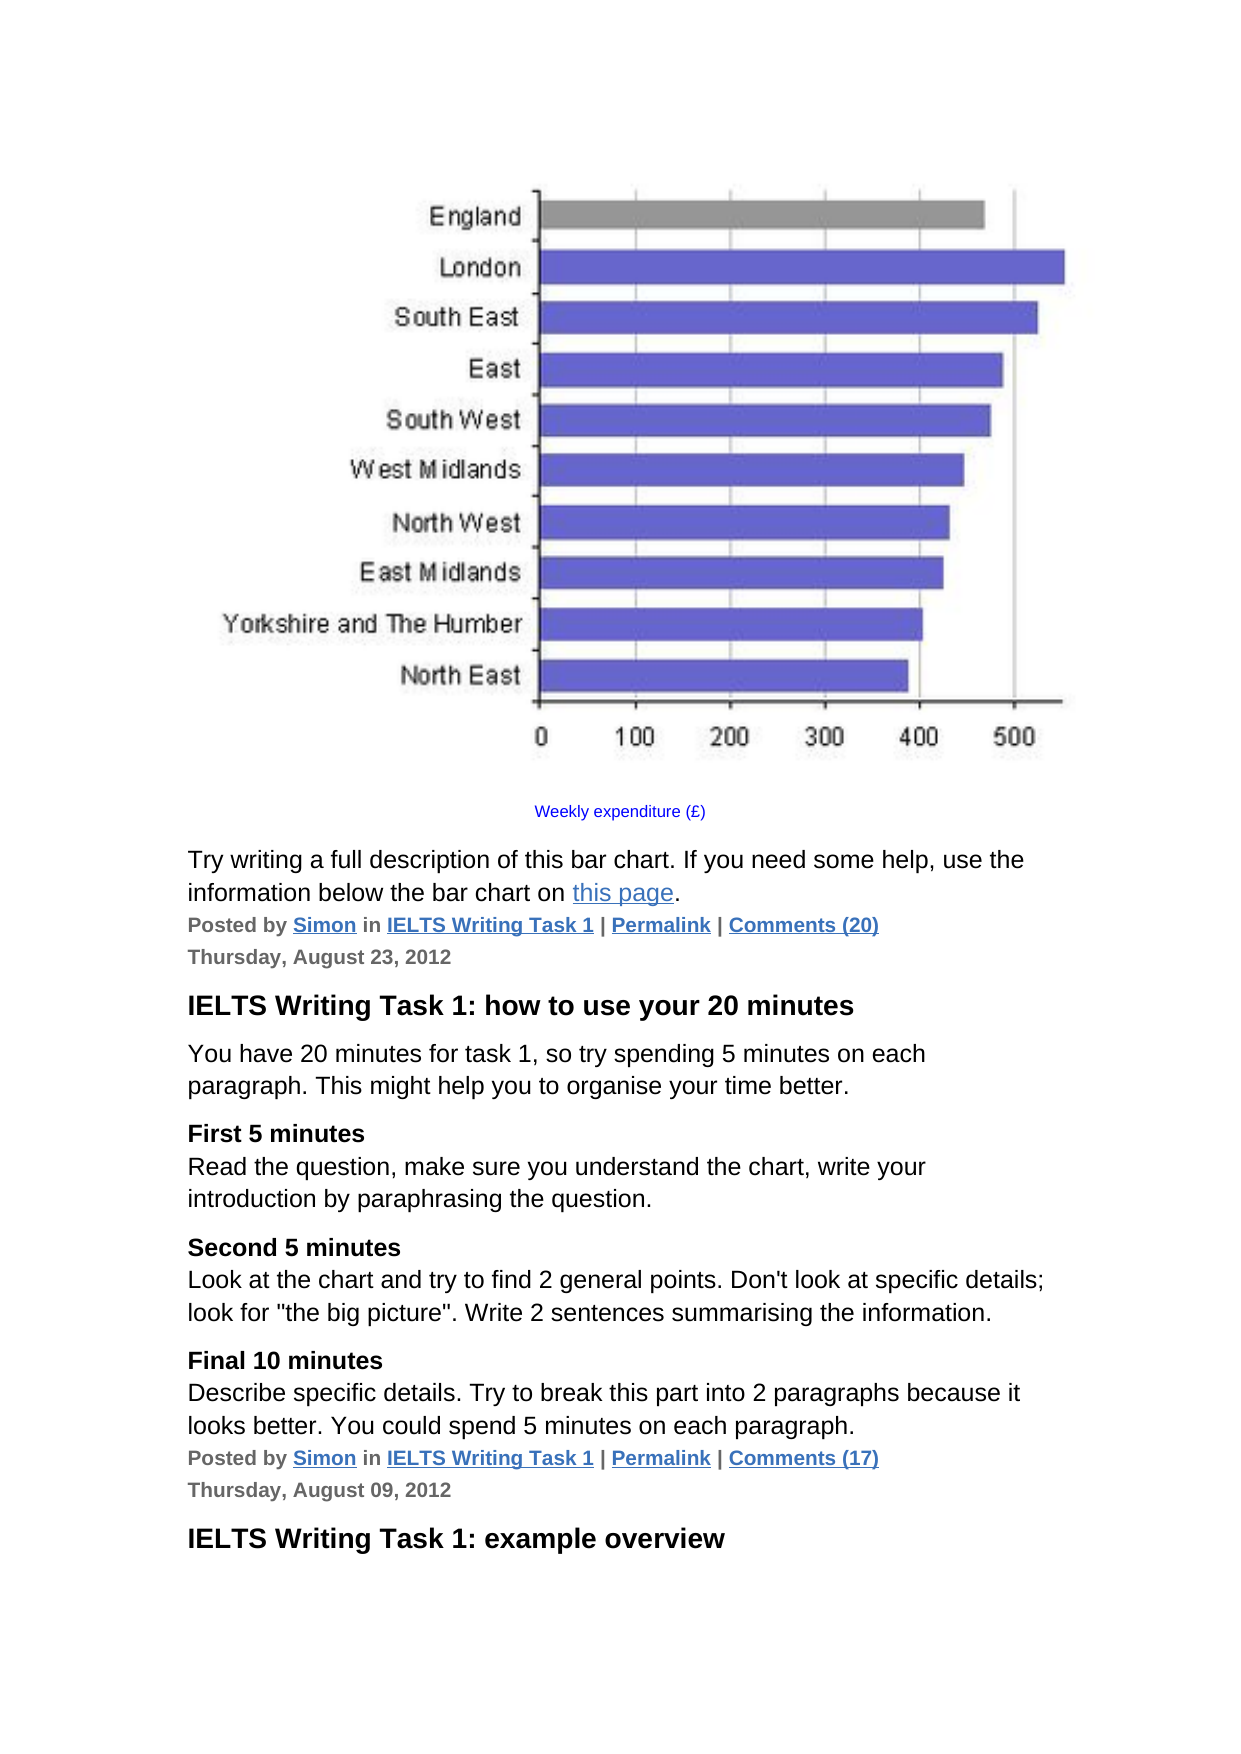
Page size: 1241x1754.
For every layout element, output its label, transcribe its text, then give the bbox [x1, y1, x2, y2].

text Second 5 minutes Look at the chart and try to find 2 general points. Don't look at specific details; look for "the big picture". Write 2 sentences summarising the information. [187, 1231, 1053, 1328]
text Posted by Simon in IELTS Writing Task 1 | Permalink | Comments (20) [187, 908, 1053, 941]
text You have 20 minutes for task 1, so try spending 5 minutes on each paragraph. This might help you to organise your time better. [187, 1037, 1053, 1102]
text Weekly expenditure (£) [187, 795, 1053, 828]
text Thursday, August 23, 2012 [187, 941, 1053, 973]
text Final 10 minutes Describe specific details. Try to break this part into 2 paragraphs because it looks better. You could spend 5 minutes on each paragraph. [187, 1344, 1053, 1441]
text First 5 minutes Read the question, make sure you understand the chart, write your introduction by paraphrasing the question. [187, 1118, 1053, 1215]
text Posted by Simon in IELTS Writing Task 1 | Permalink | Comments (17) [187, 1441, 1053, 1474]
text IELTS Writing Task 1: how to use your 20 minutes [187, 989, 1053, 1021]
picture [187, 172, 1230, 769]
text IELTS Writing Task 1: example overview [187, 1522, 1053, 1554]
text Thursday, August 09, 2012 [187, 1474, 1053, 1506]
text Try writing a full description of this bar chart. If you need some help, use the information below the bar chart on this page. [187, 843, 1053, 908]
